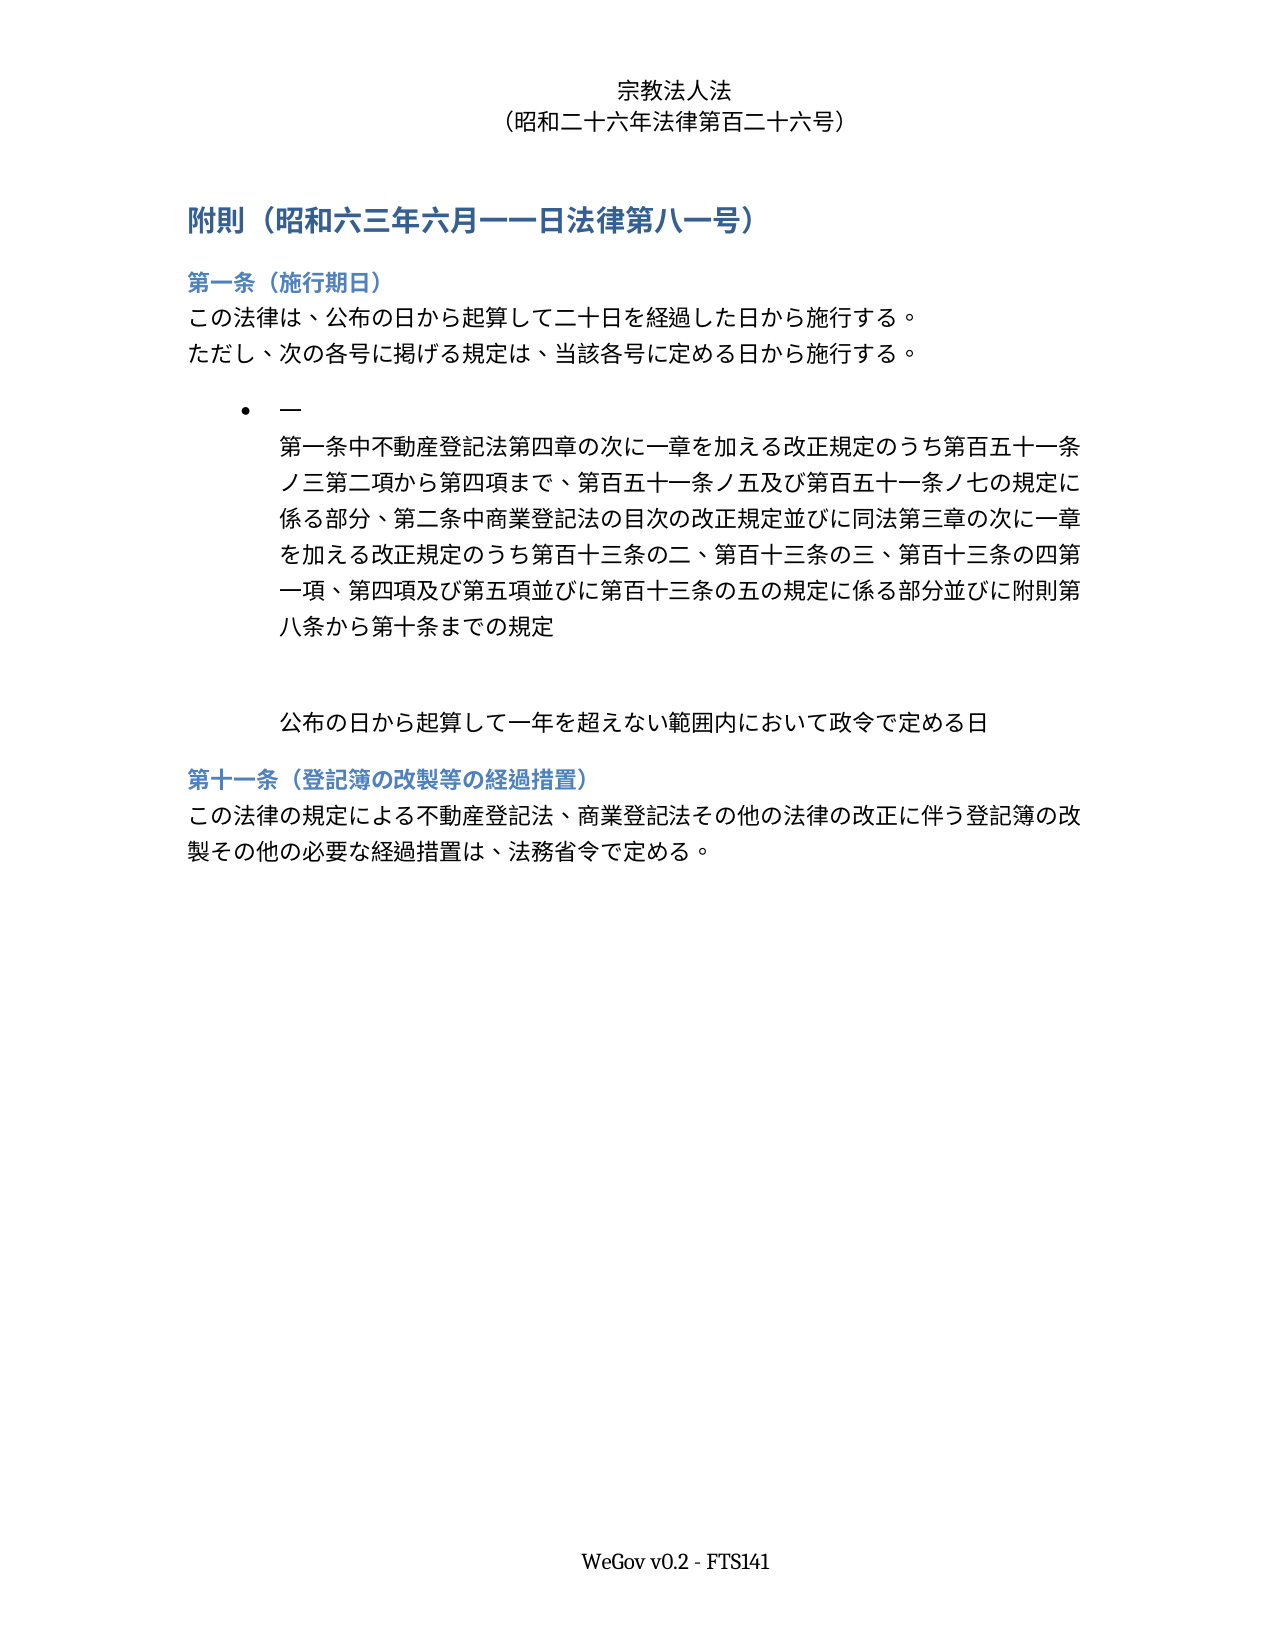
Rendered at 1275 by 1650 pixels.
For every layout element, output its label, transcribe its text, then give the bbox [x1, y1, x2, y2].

subtitle 附則（昭和六三年六月一一日法律第八一号） [187, 200, 1087, 240]
text この法律は、公布の日から起算して二十日を経過した日から施行する。 ただし、次の各号に掲げる規定は、当該各号に定める日から施行する。 [187, 302, 1087, 369]
text この法律の規定による不動産登記法、商業登記法その他の法律の改正に伴う登記簿の改製その他の必要な経過措置は、法務省令で定める。 [187, 800, 1087, 867]
subtitle 第一条（施行期日） [187, 266, 1087, 298]
list 一 第一条中不動産登記法第四章の次に一章を加える改正規定のうち第百五十一条ノ三第二項から第四項まで、第百五十一条ノ五及び第百五十一条ノ七の規定に係る部分、第二条中商業登記法の目次の改正規定並びに同法第三章の次に一章を加える改正規定のうち第百十三条の二、第百十三条の三、第百十三条の四第一項、第四項及び第五項並びに第百十三条の五の規定に係る部分並びに附則第八条から第十条までの規定 公布の日から起算して一年を超えない範囲内において政令で定める日 [242, 395, 1087, 738]
subtitle 第十一条（登記簿の改製等の経過措置） [187, 764, 1087, 795]
